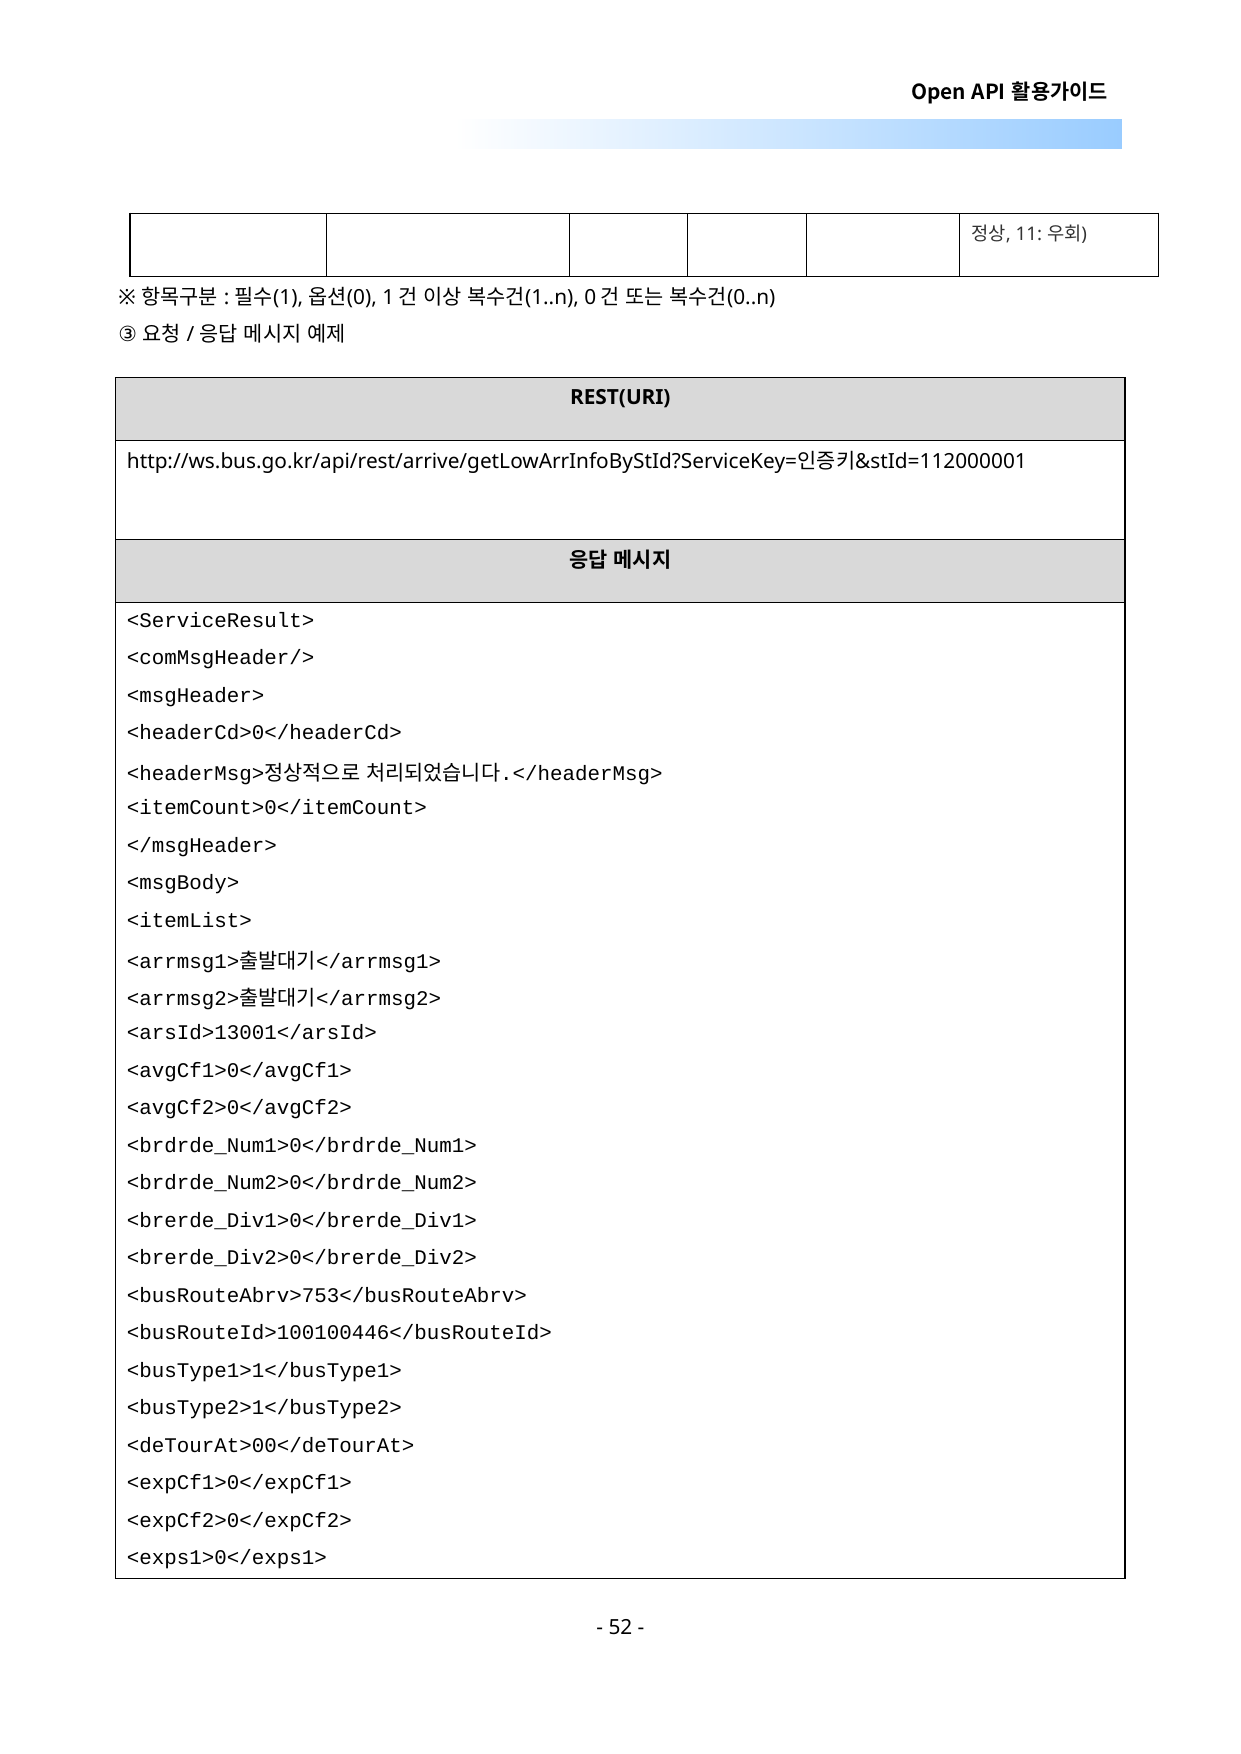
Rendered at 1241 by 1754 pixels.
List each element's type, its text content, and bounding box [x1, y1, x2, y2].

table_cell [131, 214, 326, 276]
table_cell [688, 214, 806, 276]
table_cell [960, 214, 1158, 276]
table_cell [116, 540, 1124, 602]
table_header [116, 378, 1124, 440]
subtitle 요청 / 응답 메시지 예제 [118, 314, 1122, 352]
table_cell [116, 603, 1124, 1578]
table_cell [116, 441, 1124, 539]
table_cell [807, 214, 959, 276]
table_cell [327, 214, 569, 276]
text ※ 항목구분 : 필수(1), 옵션(0), 1건 이상 복수건(1..n), 0건 또는 복수건(0..n) [118, 277, 1122, 314]
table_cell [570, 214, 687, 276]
